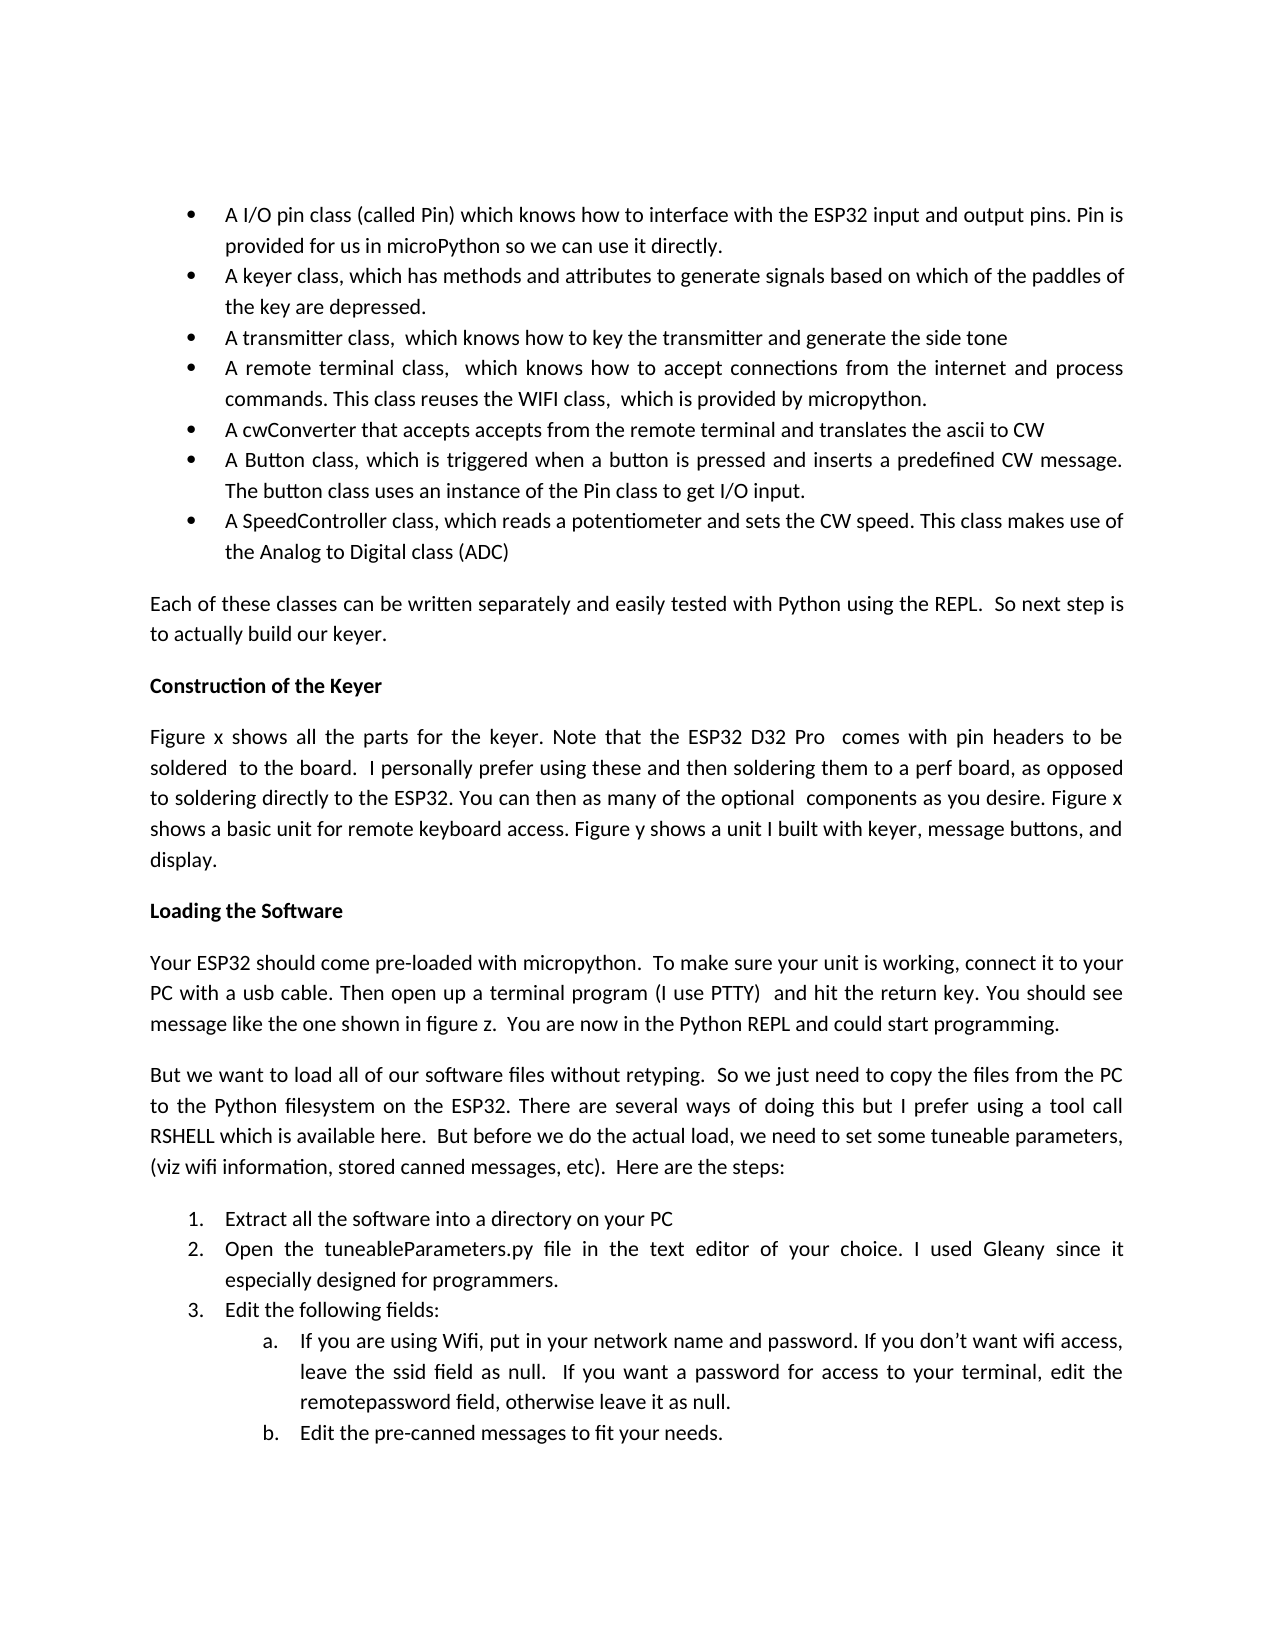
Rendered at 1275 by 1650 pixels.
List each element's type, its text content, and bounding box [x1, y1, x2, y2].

list Edit the pre-canned messages to fit your needs. [262, 1419, 1125, 1446]
list A remote terminal class, which knows how to accept connections from the internet and process commands. This class reuses the WIFI class, which is provided by micropython. [187, 354, 1125, 412]
list Open the tuneableParameters.py file in the text editor of your choice. I used Gleany since it especially designed for programmers. [187, 1235, 1125, 1293]
text Loading the Software [150, 897, 1125, 924]
list A Button class, which is triggered when a button is pressed and inserts a predefined CW message. The button class uses an instance of the Pin class to get I/O input. [187, 446, 1125, 504]
text Each of these classes can be written separately and easily tested with Python using the REPL. So next step is to actually build our keyer. [150, 590, 1125, 647]
list A I/O pin class (called Pin) which knows how to interface with the ESP32 input and output pins. Pin is provided for us in microPython so we can use it directly. [187, 201, 1125, 259]
list A SpeedController class, which reads a potentiometer and sets the CW speed. This class makes use of the Analog to Digital class (ADC) [187, 508, 1125, 565]
list A transmitter class, which knows how to key the transmitter and generate the side tone [187, 324, 1125, 351]
list A keyer class, which has methods and attributes to generate signals based on which of the paddles of the key are depressed. [187, 263, 1125, 320]
text Your ESP32 should come pre-loaded with micropython. To make sure your unit is working, connect it to your PC with a usb cable. Then open up a terminal program (I use PTTY) and hit the return key. You should see message like the one shown in figure z. You are now in the Python REPL and could start programming. [150, 949, 1125, 1037]
list If you are using Wifi, put in your network name and password. If you don’t want wifi access, leave the ssid field as null. If you want a password for access to your terminal, edit the remotepassword field, otherwise leave it as null. [262, 1327, 1125, 1415]
list Extract all the software into a directory on your PC [187, 1205, 1125, 1231]
list Edit the following fields: [187, 1297, 1125, 1323]
list A cwConverter that accepts accepts from the remote terminal and translates the ascii to CW [187, 416, 1125, 442]
text Figure x shows all the parts for the keyer. Note that the ESP32 D32 Pro comes with pin headers to be soldered to the board. I personally prefer using these and then soldering them to a perf board, as opposed to soldering directly to the ESP32. You can then as many of the optional components as you desire. Figure x shows a basic unit for remote keyboard access. Figure y shows a unit I built with keyer, message buttons, and display. [150, 723, 1125, 872]
text But we want to load all of our software files without retyping. So we just need to copy the files from the PC to the Python filesystem on the ESP32. There are several ways of doing this but I prefer using a tool call RSHELL which is available here. But before we do the actual load, we need to set some tuneable parameters, (viz wifi information, stored canned messages, etc). Here are the steps: [150, 1061, 1125, 1180]
text Construction of the Keyer [150, 672, 1125, 698]
